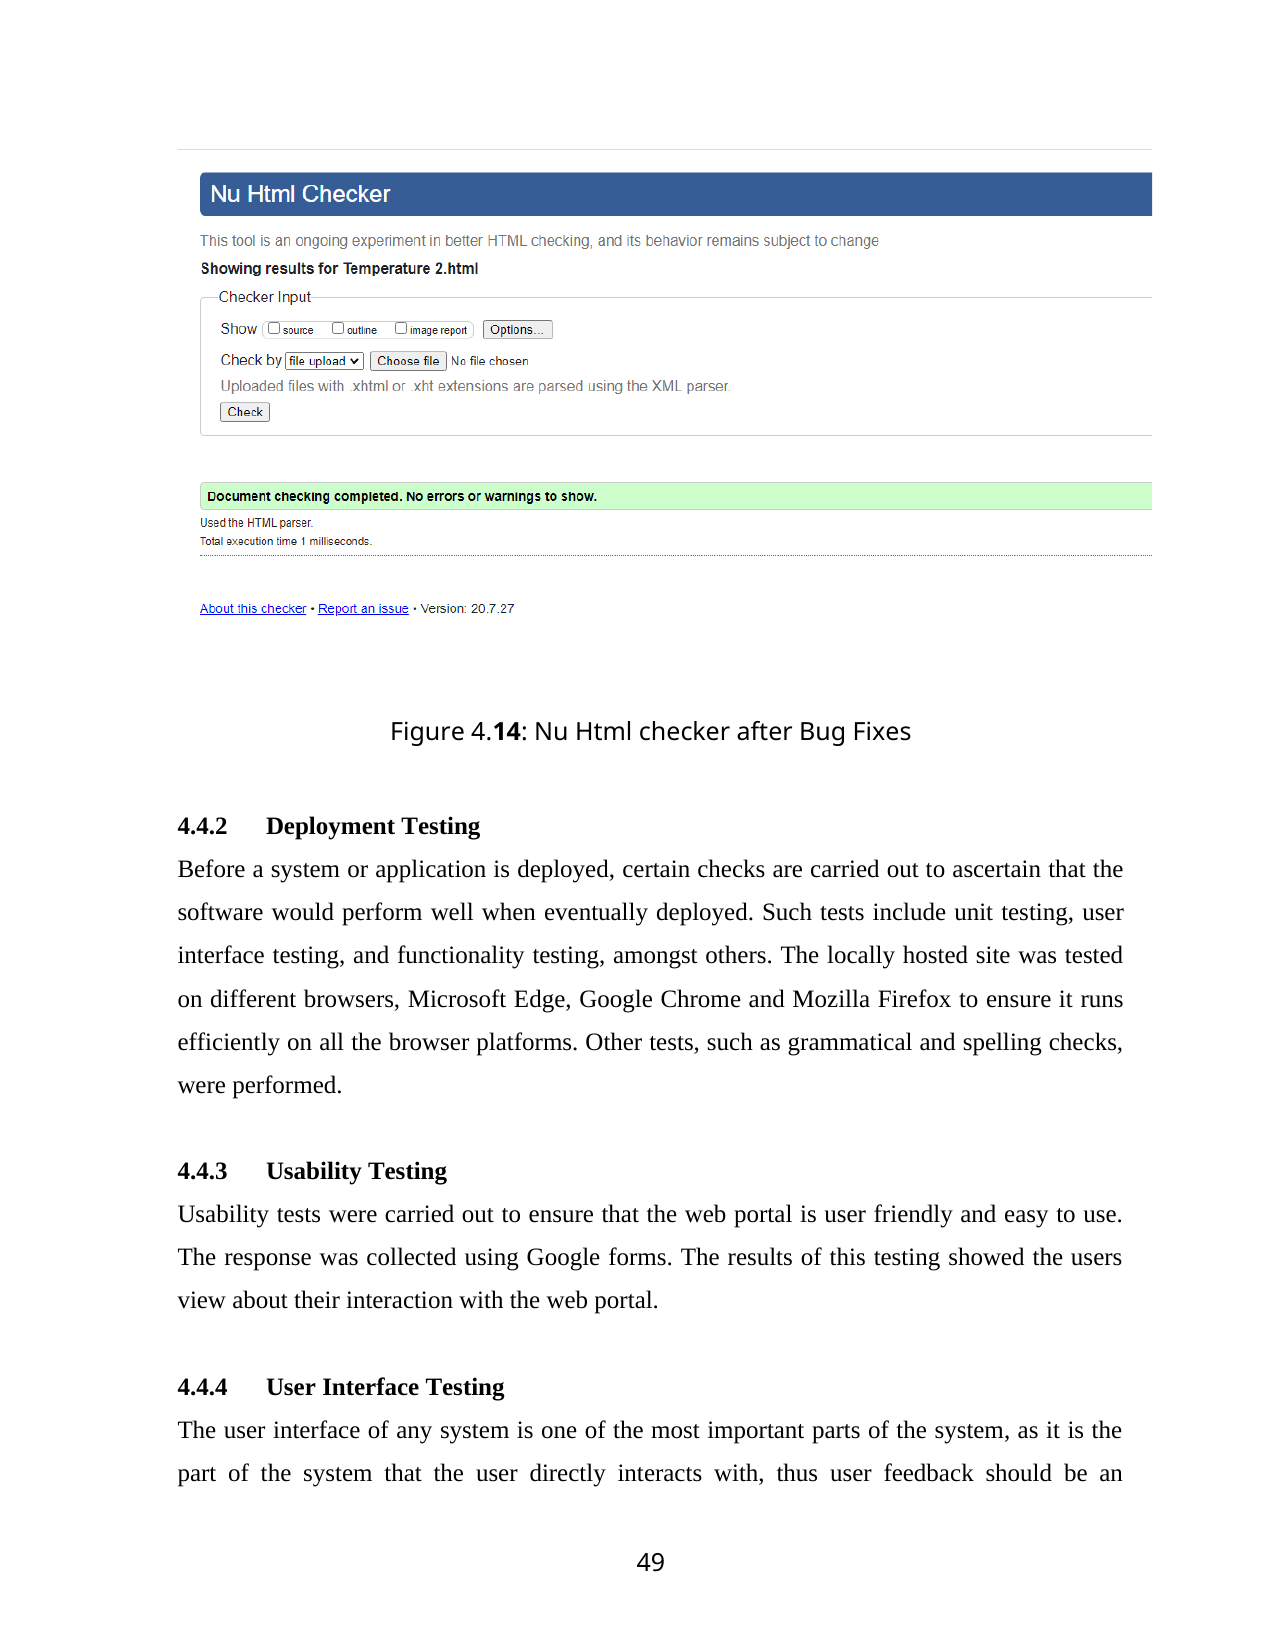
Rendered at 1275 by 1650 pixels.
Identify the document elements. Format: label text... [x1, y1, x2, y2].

subtitle 4.4.4 User Interface Testing [177, 1372, 1124, 1401]
text Figure 4.14: Nu Html checker after Bug Fixes [177, 713, 1124, 747]
picture [177, 147, 1153, 697]
text Before a system or application is deployed, certain checks are carried out to ascertain that the software would perform well when eventually deployed. Such tests include unit testing, user interface testing, and functionality testing, amongst others. The locally hosted site was tested on different browsers, Microsoft Edge, Google Chrome and Mozilla Firefox to ensure it runs efficiently on all the browser platforms. Other tests, such as grammatical and spelling checks, were performed. [177, 854, 1124, 1099]
text Usability tests were carried out to ensure that the web portal is user friendly and easy to use. The response was collected using Google forms. The results of this testing showed the users view about their interaction with the web portal. [177, 1199, 1124, 1314]
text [177, 1415, 1124, 1487]
subtitle 4.4.3 Usability Testing [177, 1156, 1124, 1185]
subtitle 4.4.2 Deployment Testing [177, 811, 1124, 840]
